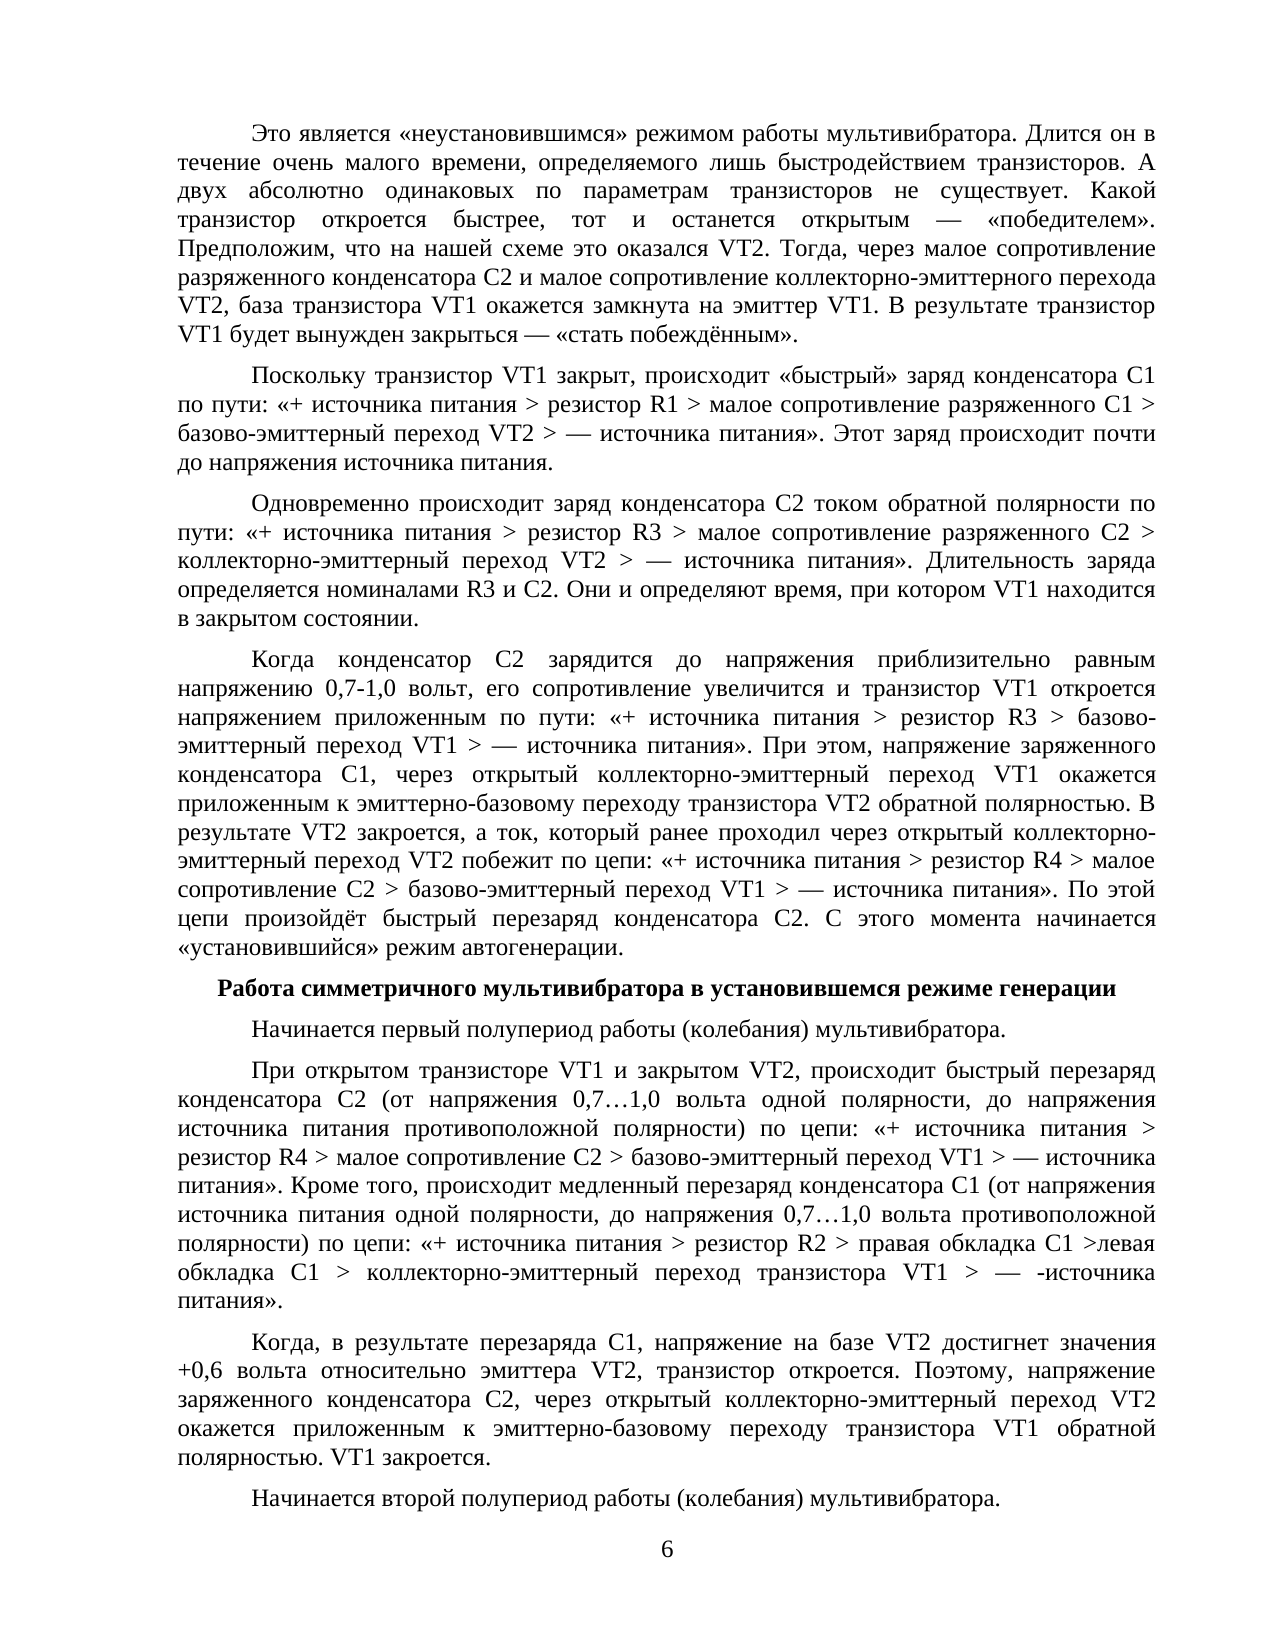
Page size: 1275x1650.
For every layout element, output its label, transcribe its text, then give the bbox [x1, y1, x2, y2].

text Начинается второй полупериод работы (колебания) мультивибратора. [177, 1483, 1157, 1512]
text Когда, в результате перезаряда С1, напряжение на базе VT2 достигнет значения +0,6 вольта относительно эмиттера VT2, транзистор откроется. Поэтому, напряжение заряженного конденсатора С2, через открытый коллекторно-эмиттерный переход VT2 окажется приложенным к эмиттерно-базовому переходу транзистора VT1 обратной полярностью. VT1 закроется. [177, 1327, 1157, 1471]
text Это является «неустановившимся» режимом работы мультивибратора. Длится он в течение очень малого времени, определяемого лишь быстродействием транзисторов. А двух абсолютно одинаковых по параметрам транзисторов не существует. Какой транзистор откроется быстрее, тот и останется открытым — «победителем». Предположим, что на нашей схеме это оказался VT2. Тогда, через малое сопротивление разряженного конденсатора С2 и малое сопротивление коллекторно-эмиттерного перехода VT2, база транзистора VT1 окажется замкнута на эмиттер VT1. В результате транзистор VT1 будет вынужден закрыться — «стать побеждённым». [177, 118, 1157, 348]
text Работа симметричного мультивибратора в установившемся режиме генерации [177, 973, 1157, 1002]
text Поскольку транзистор VT1 закрыт, происходит «быстрый» заряд конденсатора С1 по пути: «+ источника питания > резистор R1 > малое сопротивление разряженного С1 > базово-эмиттерный переход VT2 > — источника питания». Этот заряд происходит почти до напряжения источника питания. [177, 361, 1157, 476]
text При открытом транзисторе VT1 и закрытом VT2, происходит быстрый перезаряд конденсатора С2 (от напряжения 0,7…1,0 вольта одной полярности, до напряжения источника питания противоположной полярности) по цепи: «+ источника питания > резистор R4 > малое сопротивление С2 > базово-эмиттерный переход VT1 > — источника питания». Кроме того, происходит медленный перезаряд конденсатора С1 (от напряжения источника питания одной полярности, до напряжения 0,7…1,0 вольта противоположной полярности) по цепи: «+ источника питания > резистор R2 > правая обкладка С1 >левая обкладка С1 > коллекторно-эмиттерный переход транзистора VT1 > — -источника питания». [177, 1056, 1157, 1314]
text Начинается первый полупериод работы (колебания) мультивибратора. [177, 1014, 1157, 1043]
text Одновременно происходит заряд конденсатора С2 током обратной полярности по пути: «+ источника питания > резистор R3 > малое сопротивление разряженного С2 > коллекторно-эмиттерный переход VT2 > — источника питания». Длительность заряда определяется номиналами R3 и С2. Они и определяют время, при котором VT1 находится в закрытом состоянии. [177, 488, 1157, 632]
text Когда конденсатор С2 зарядится до напряжения приблизительно равным напряжению 0,7-1,0 вольт, его сопротивление увеличится и транзистор VT1 откроется напряжением приложенным по пути: «+ источника питания > резистор R3 > базово-эмиттерный переход VT1 > — источника питания». При этом, напряжение заряженного конденсатора С1, через открытый коллекторно-эмиттерный переход VT1 окажется приложенным к эмиттерно-базовому переходу транзистора VT2 обратной полярностью. В результате VT2 закроется, а ток, который ранее проходил через открытый коллекторно-эмиттерный переход VT2 побежит по цепи: «+ источника питания > резистор R4 > малое сопротивление С2 > базово-эмиттерный переход VT1 > — источника питания». По этой цепи произойдёт быстрый перезаряд конденсатора С2. С этого момента начинается «установившийся» режим автогенерации. [177, 644, 1157, 961]
